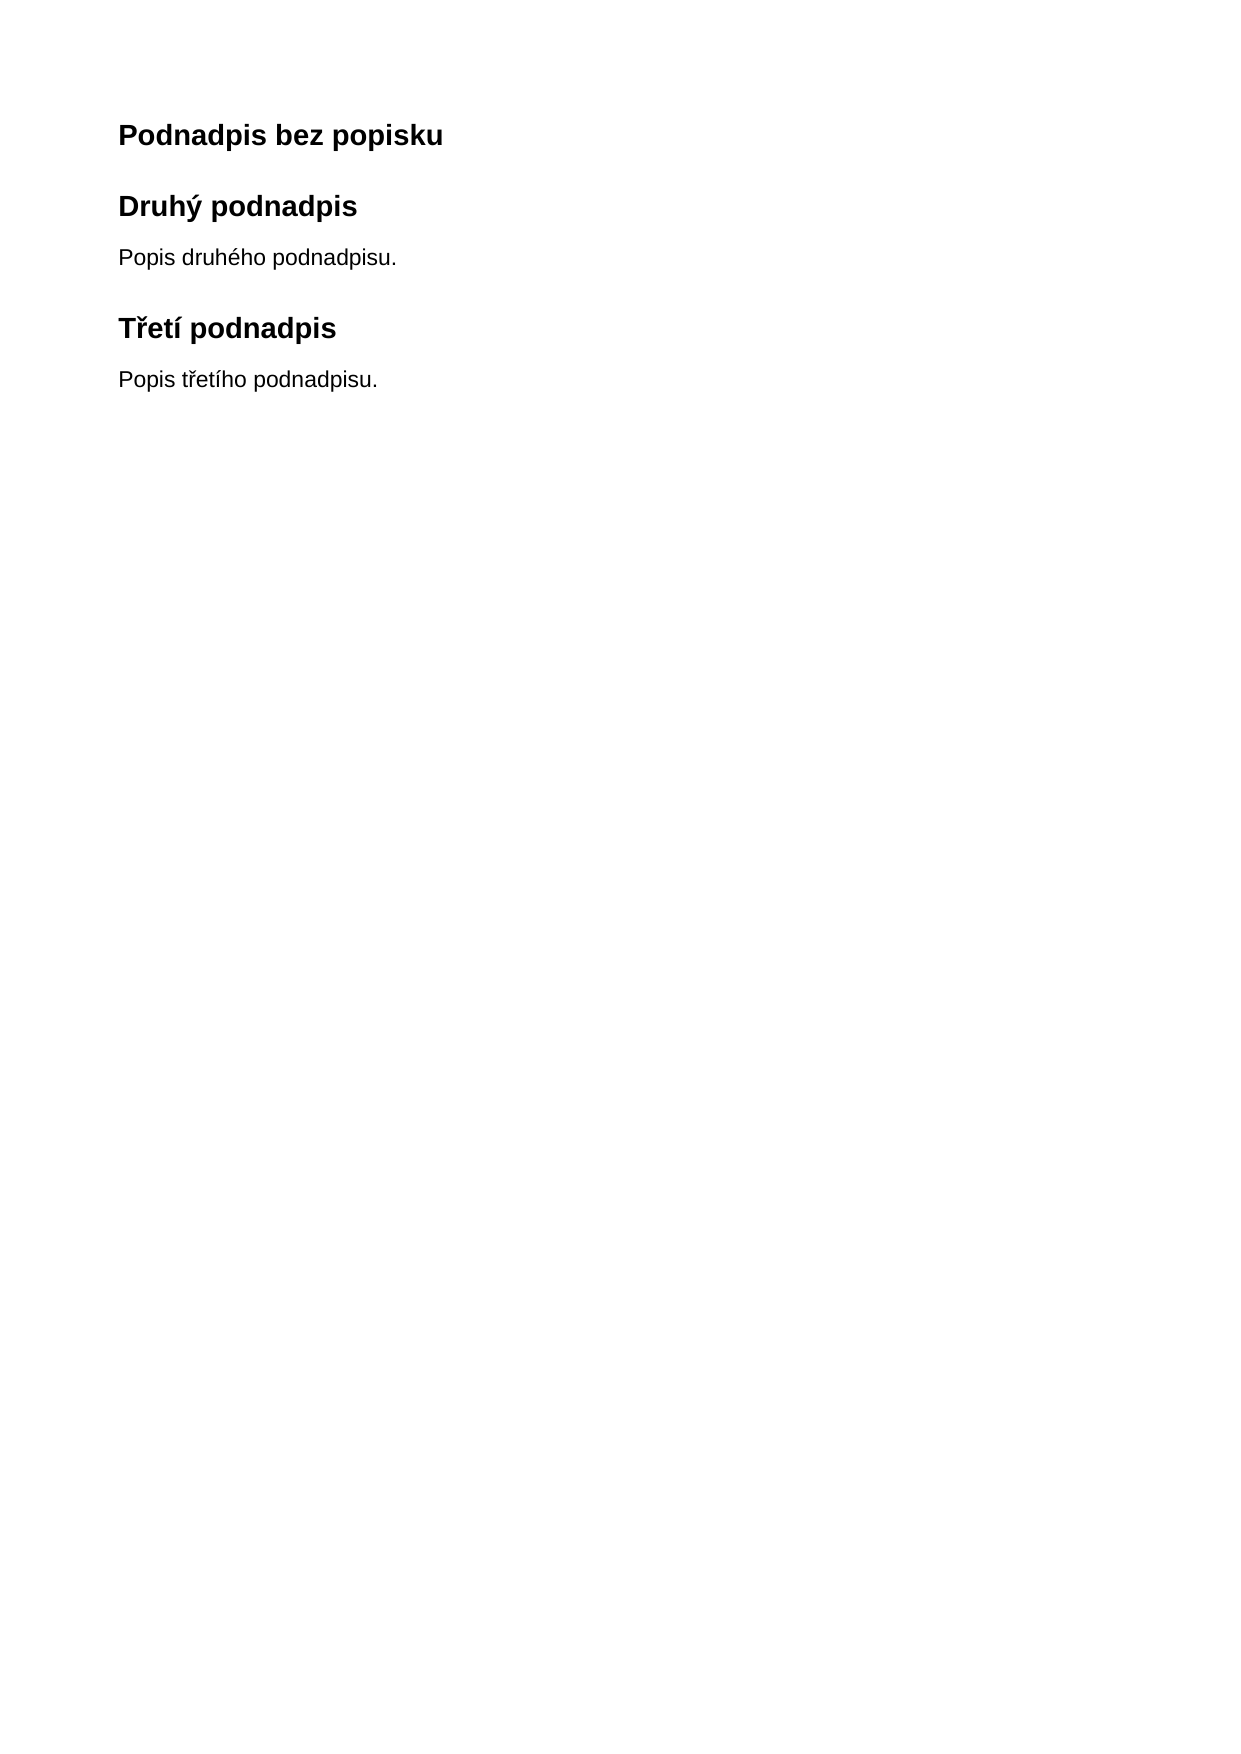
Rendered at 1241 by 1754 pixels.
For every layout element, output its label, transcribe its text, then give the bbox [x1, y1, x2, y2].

subtitle Druhý podnadpis [118, 189, 1122, 223]
subtitle Třetí podnadpis [118, 311, 1122, 345]
text Popis druhého podnadpisu. [118, 243, 1122, 270]
text Popis třetího podnadpisu. [118, 366, 1122, 392]
subtitle Podnadpis bez popisku [118, 118, 1122, 152]
